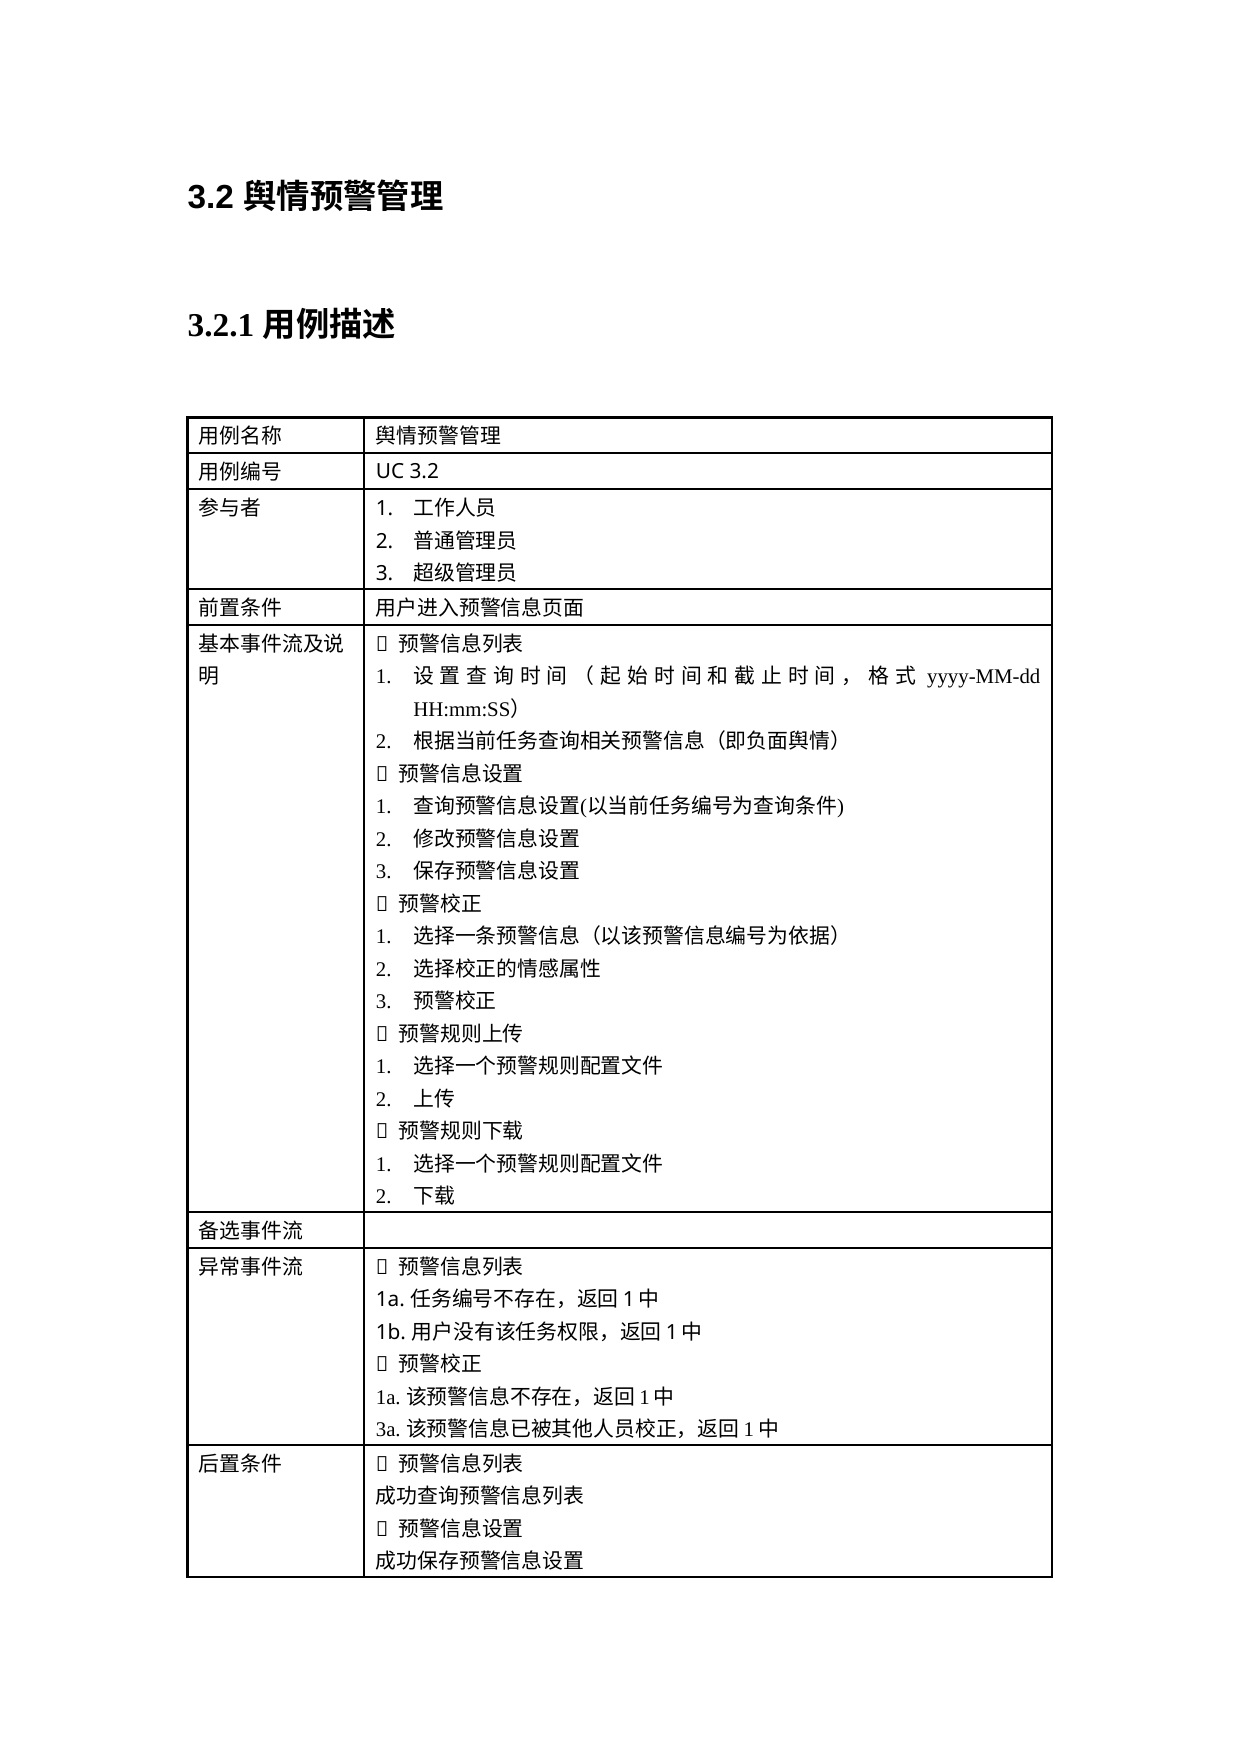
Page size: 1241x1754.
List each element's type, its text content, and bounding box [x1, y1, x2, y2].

table_cell UC 3.2 [365, 454, 1051, 488]
table_cell 用例编号 [189, 454, 363, 488]
subtitle 3.2.1 用例描述 [187, 289, 1053, 354]
table_header 舆情预警管理 [365, 419, 1051, 452]
table_cell  预警信息列表 设置查询时间（起始时间和截止时间，格式yyyy-MM-dd HH:mm:SS） 根据当前任务查询相关预警信息（即负面舆情）  预警信息设置 查询预警信息设置(以当前任务编号为查询条件) 修改预警信息设置 保存预警信息设置  预警校正 选择一条预警信息（以该预警信息编号为依据） 选择校正的情感属性 预警校正  预警规则上传 选择一个预警规则配置文件 上传  预警规则下载 选择一个预警规则配置文件 下载 [365, 626, 1051, 1211]
table_cell 异常事件流 [189, 1249, 363, 1444]
table_cell 后置条件 [189, 1446, 363, 1576]
table_cell 工作人员 普通管理员 超级管理员 [365, 490, 1051, 588]
table_cell 参与者 [189, 490, 363, 588]
subtitle 3.2 舆情预警管理 [187, 162, 1053, 227]
table_cell 基本事件流及说明 [189, 626, 363, 1211]
table_cell 前置条件 [189, 590, 363, 624]
table_cell 备选事件流 [189, 1213, 363, 1247]
table_cell  预警信息列表 1a. 任务编号不存在，返回1中 1b. 用户没有该任务权限，返回1中  预警校正 1a. 该预警信息不存在，返回1中 3a. 该预警信息已被其他人员校正，返回1中 [365, 1249, 1051, 1444]
table_cell [365, 1213, 1051, 1247]
table_cell 用户进入预警信息页面 [365, 590, 1051, 624]
table_cell  预警信息列表 成功查询预警信息列表  预警信息设置 成功保存预警信息设置 [365, 1446, 1051, 1576]
table_header 用例名称 [189, 419, 363, 452]
